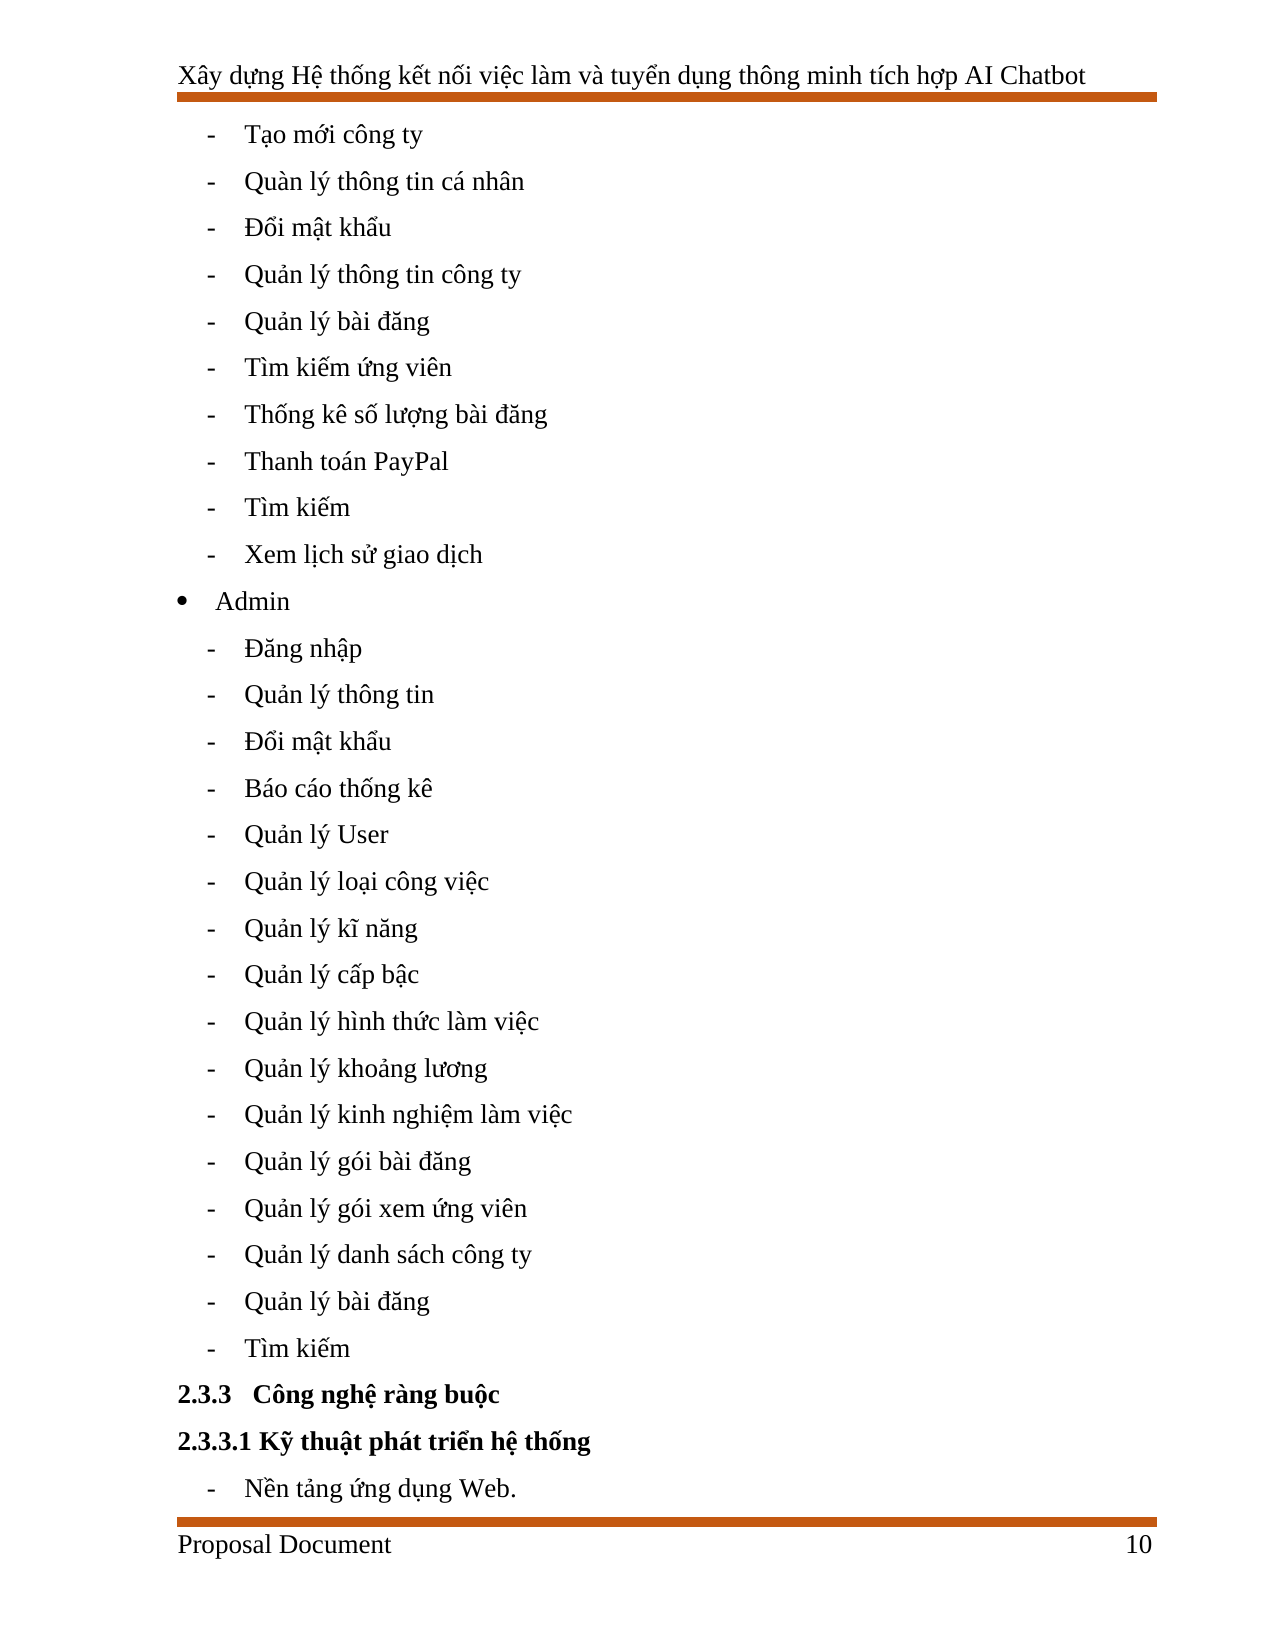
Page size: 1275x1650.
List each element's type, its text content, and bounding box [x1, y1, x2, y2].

list Tạo mới công ty [207, 118, 1157, 149]
list Quản lý thông tin [207, 678, 1157, 709]
list Quản lý kĩ năng [207, 912, 1157, 943]
list Quản lý khoảng lương [207, 1052, 1157, 1083]
list Quản lý User [207, 818, 1157, 849]
list Tìm kiếm [207, 491, 1157, 523]
list Tìm kiếm [207, 1332, 1157, 1363]
list Thống kê số lượng bài đăng [207, 398, 1157, 429]
list Quản lý loại công việc [207, 865, 1157, 896]
list Đổi mật khẩu [207, 211, 1157, 243]
list Admin [177, 585, 1157, 616]
list Thanh toán PayPal [207, 445, 1157, 476]
list Xem lịch sử giao dịch [207, 538, 1157, 569]
list Quàn lý thông tin cá nhân [207, 165, 1157, 196]
subtitle Công nghệ ràng buộc [177, 1378, 1157, 1409]
list Quản lý gói xem ứng viên [207, 1192, 1157, 1223]
list Nền tảng ứng dụng Web. [207, 1472, 1157, 1503]
list Đổi mật khẩu [207, 725, 1157, 756]
list Quản lý kinh nghiệm làm việc [207, 1098, 1157, 1129]
list Tìm kiếm ứng viên [207, 351, 1157, 383]
list Quản lý bài đăng [207, 1285, 1157, 1316]
list Đăng nhập [207, 632, 1157, 663]
list Quản lý danh sách công ty [207, 1238, 1157, 1269]
list Quản lý thông tin công ty [207, 258, 1157, 289]
list Quản lý bài đăng [207, 305, 1157, 336]
subtitle Kỹ thuật phát triển hệ thống [177, 1425, 1157, 1456]
list Báo cáo thống kê [207, 772, 1157, 803]
list Quản lý gói bài đăng [207, 1145, 1157, 1176]
list Quản lý hình thức làm việc [207, 1005, 1157, 1036]
list Quản lý cấp bậc [207, 958, 1157, 989]
